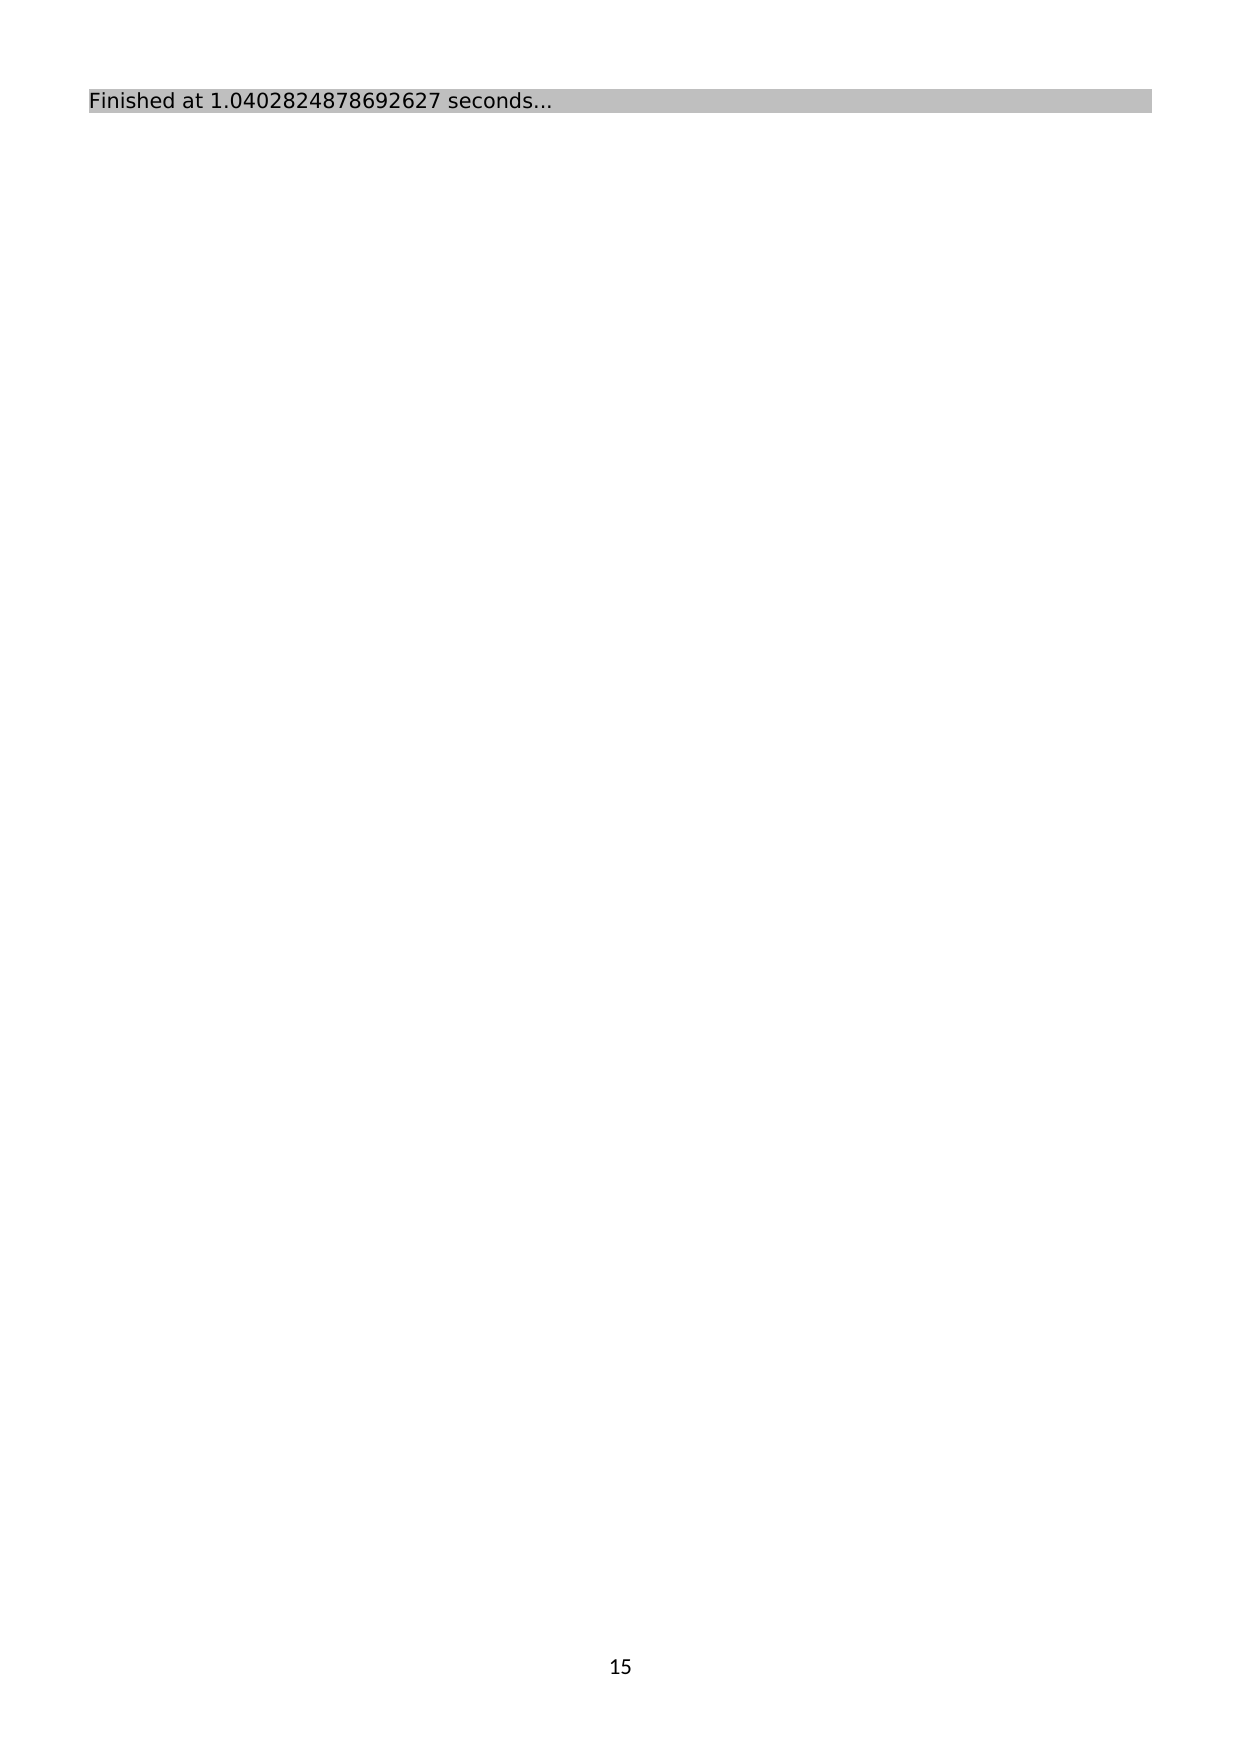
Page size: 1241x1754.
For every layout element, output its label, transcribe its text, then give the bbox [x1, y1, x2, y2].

text Finished at 1.0402824878692627 seconds... [89, 89, 1152, 113]
